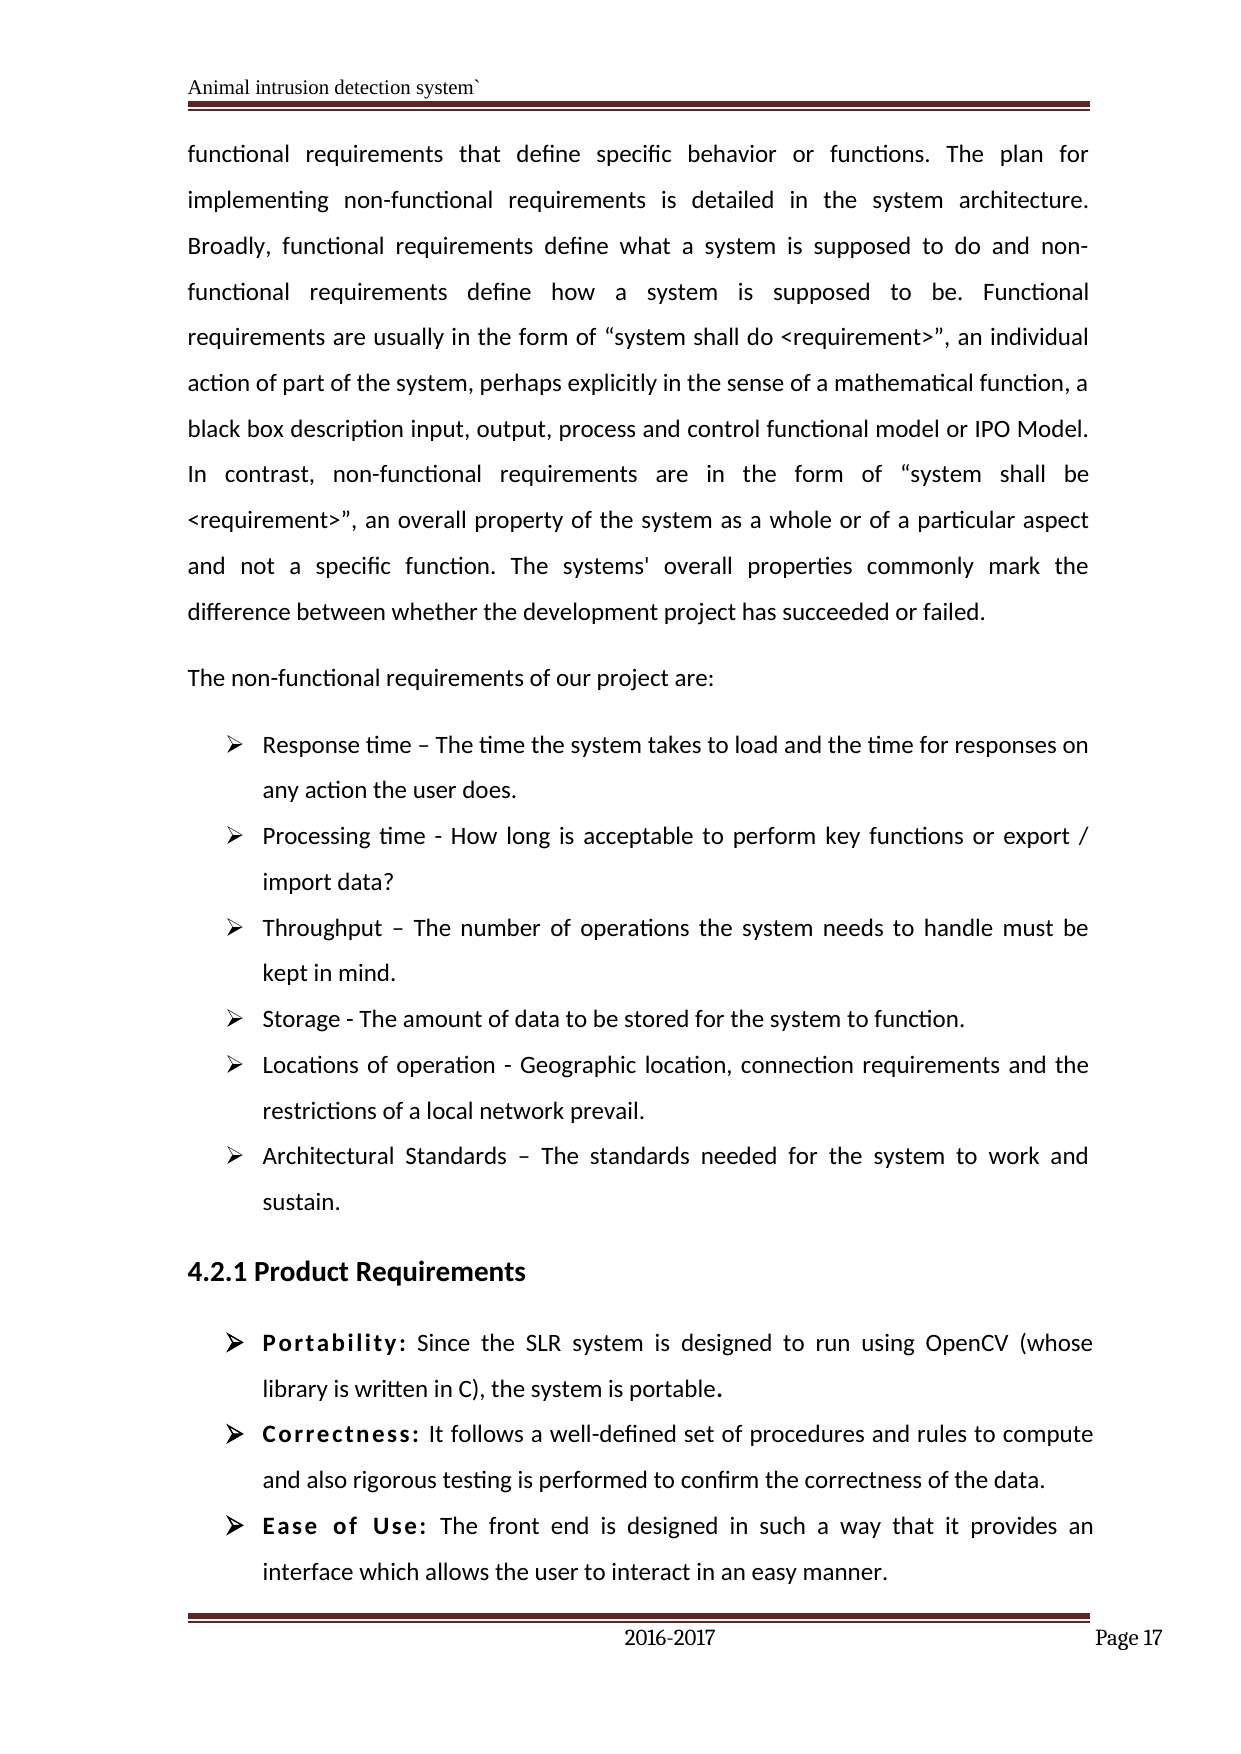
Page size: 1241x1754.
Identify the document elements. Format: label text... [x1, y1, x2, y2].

list Response time – The time the system takes to load and the time for responses on any action the user does. [225, 729, 1090, 805]
list Ease of Use: The front end is designed in such a way that it provides an interface which allows the user to interact in an easy manner. [225, 1510, 1095, 1586]
list Architectural Standards – The standards needed for the system to work and sustain. [225, 1141, 1090, 1217]
text 4.2.1 Product Requirements [187, 1253, 1090, 1288]
list Throughput – The number of operations the system needs to handle must be kept in mind. [225, 912, 1090, 988]
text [187, 138, 1090, 626]
list Portability: Since the SLR system is designed to run using OpenCV (whose library is written in C), the system is portable. [225, 1327, 1095, 1403]
list Processing time - How long is acceptable to perform key functions or export / import data? [225, 820, 1090, 897]
list Storage - The amount of data to be stored for the system to function. [225, 1003, 1090, 1034]
list Correctness: It follows a well-defined set of procedures and rules to compute and also rigorous testing is performed to confirm the correctness of the data. [225, 1418, 1095, 1495]
list Locations of operation - Geographic location, connection requirements and the restrictions of a local network prevail. [225, 1049, 1090, 1125]
text The non-functional requirements of our project are: [187, 662, 1090, 693]
